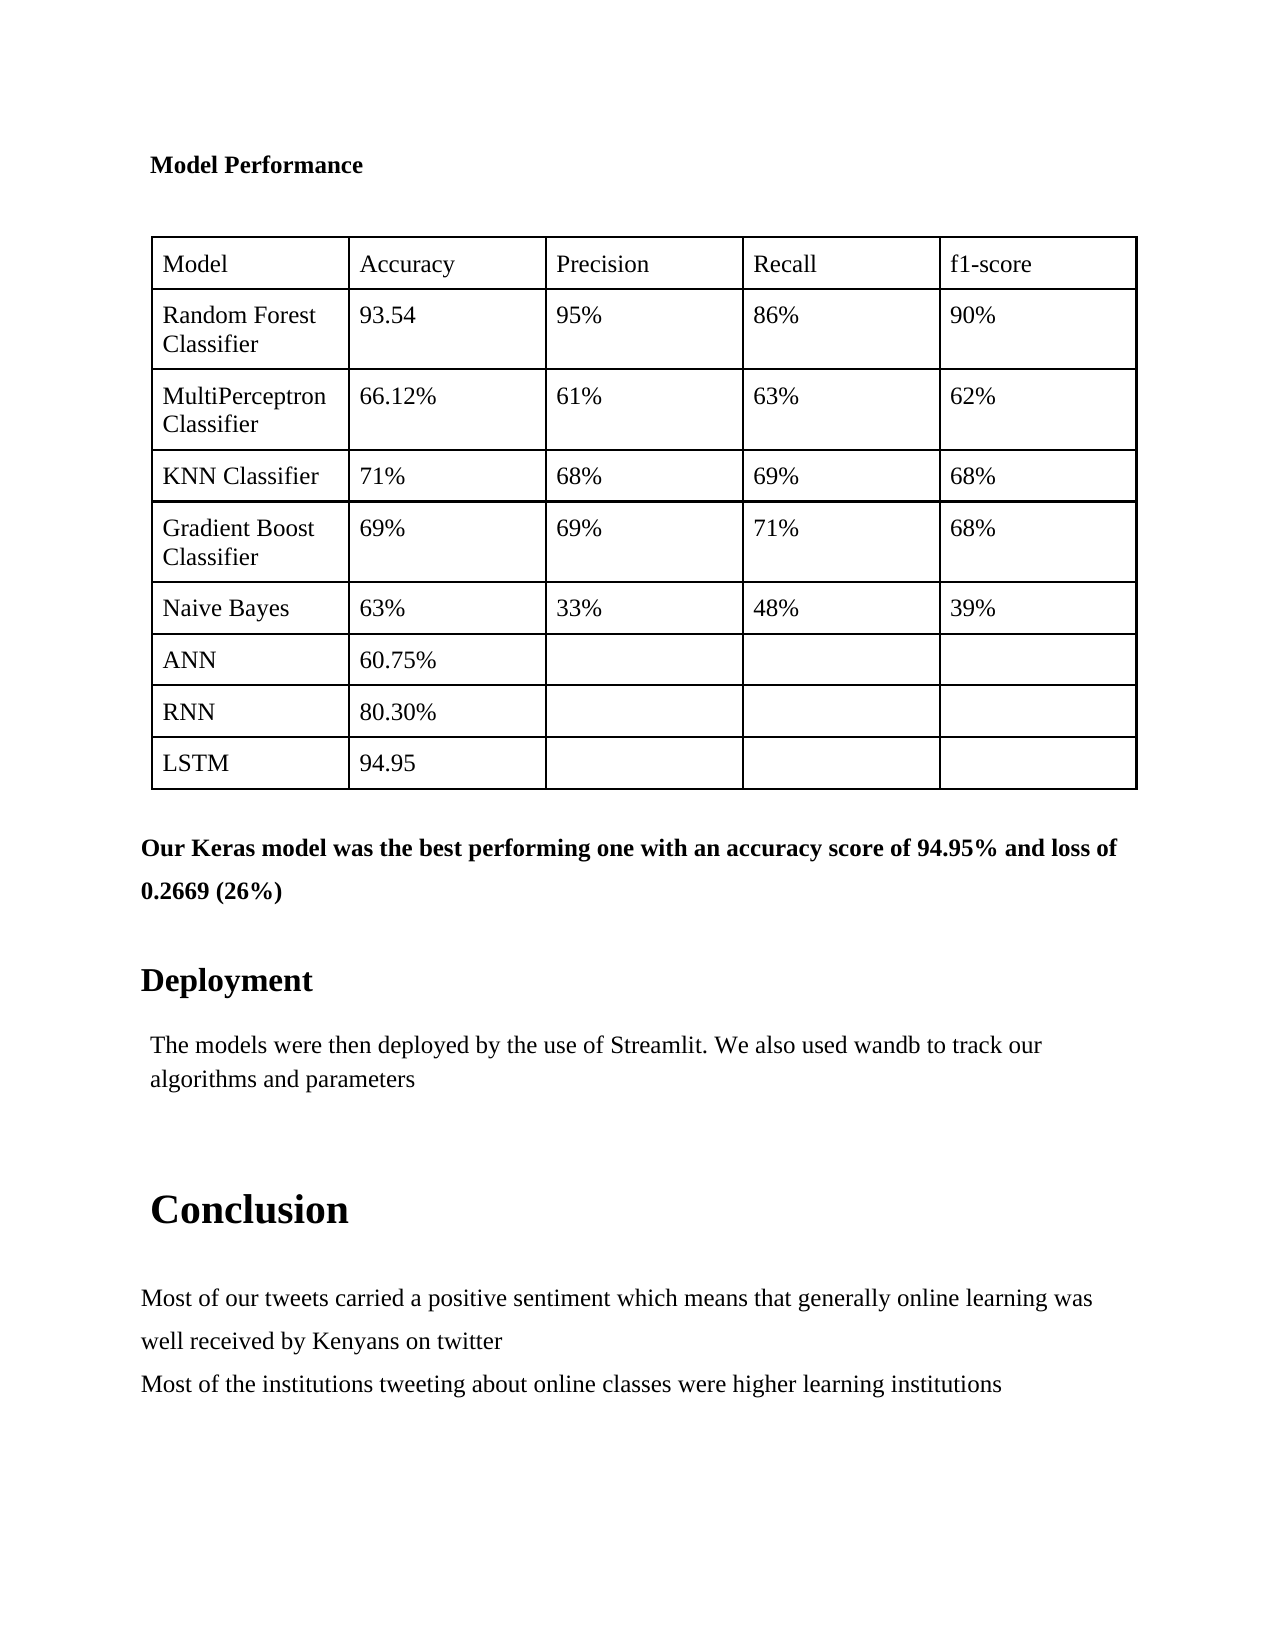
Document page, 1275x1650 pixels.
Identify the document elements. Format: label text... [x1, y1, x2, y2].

table_header Recall [744, 238, 939, 288]
table_cell 63% [350, 583, 545, 632]
text The models were then deployed by the use of Streamlit. We also used wandb to track our algorithms and parameters [150, 1031, 1125, 1092]
table_cell [547, 686, 742, 736]
table_header Precision [547, 238, 742, 288]
table_cell 63% [744, 370, 939, 449]
table_cell 39% [941, 583, 1135, 632]
table_header Model [153, 238, 348, 288]
table_cell KNN Classifier [153, 451, 348, 500]
table_cell 68% [941, 503, 1135, 581]
table_cell MultiPerceptronClassifier [153, 370, 348, 449]
table_cell [744, 686, 939, 736]
table_cell Gradient Boost Classifier [153, 503, 348, 581]
table_cell 71% [350, 451, 545, 500]
table_cell 33% [547, 583, 742, 632]
table_cell 69% [744, 451, 939, 500]
text Most of our tweets carried a positive sentiment which means that generally online learning was well received by Kenyans on twitter [141, 1283, 1125, 1355]
table_cell RNN [153, 686, 348, 736]
table_cell 48% [744, 583, 939, 632]
table_cell [941, 686, 1135, 736]
table_cell LSTM [153, 738, 348, 787]
table_cell 68% [941, 451, 1135, 500]
table_cell [941, 738, 1135, 787]
text Model Performance [150, 150, 1125, 179]
table_cell [744, 738, 939, 787]
table_header Accuracy [350, 238, 545, 288]
table_cell 94.95 [350, 738, 545, 787]
table_cell 69% [350, 503, 545, 581]
text Most of the institutions tweeting about online classes were higher learning institutions [141, 1369, 1125, 1398]
table_cell ANN [153, 635, 348, 684]
table_cell 80.30% [350, 686, 545, 736]
table_cell 68% [547, 451, 742, 500]
table_cell [547, 738, 742, 787]
table_header f1-score [941, 238, 1135, 288]
table_cell 61% [547, 370, 742, 449]
table_cell 62% [941, 370, 1135, 449]
table_cell 71% [744, 503, 939, 581]
table_cell 66.12% [350, 370, 545, 449]
table_cell 60.75% [350, 635, 545, 684]
table_cell [941, 635, 1135, 684]
text Conclusion [150, 1185, 1125, 1233]
table_cell 93.54 [350, 290, 545, 368]
table_cell [744, 635, 939, 684]
table_cell Random Forest Classifier [153, 290, 348, 368]
table_cell 95% [547, 290, 742, 368]
table_cell 90% [941, 290, 1135, 368]
table_cell 86% [744, 290, 939, 368]
subtitle Deployment [141, 961, 1125, 999]
table_cell [547, 635, 742, 684]
text Our Keras model was the best performing one with an accuracy score of 94.95% and loss of 0.2669 (26%) [141, 833, 1125, 904]
table_cell Naive Bayes [153, 583, 348, 632]
table_cell 69% [547, 503, 742, 581]
